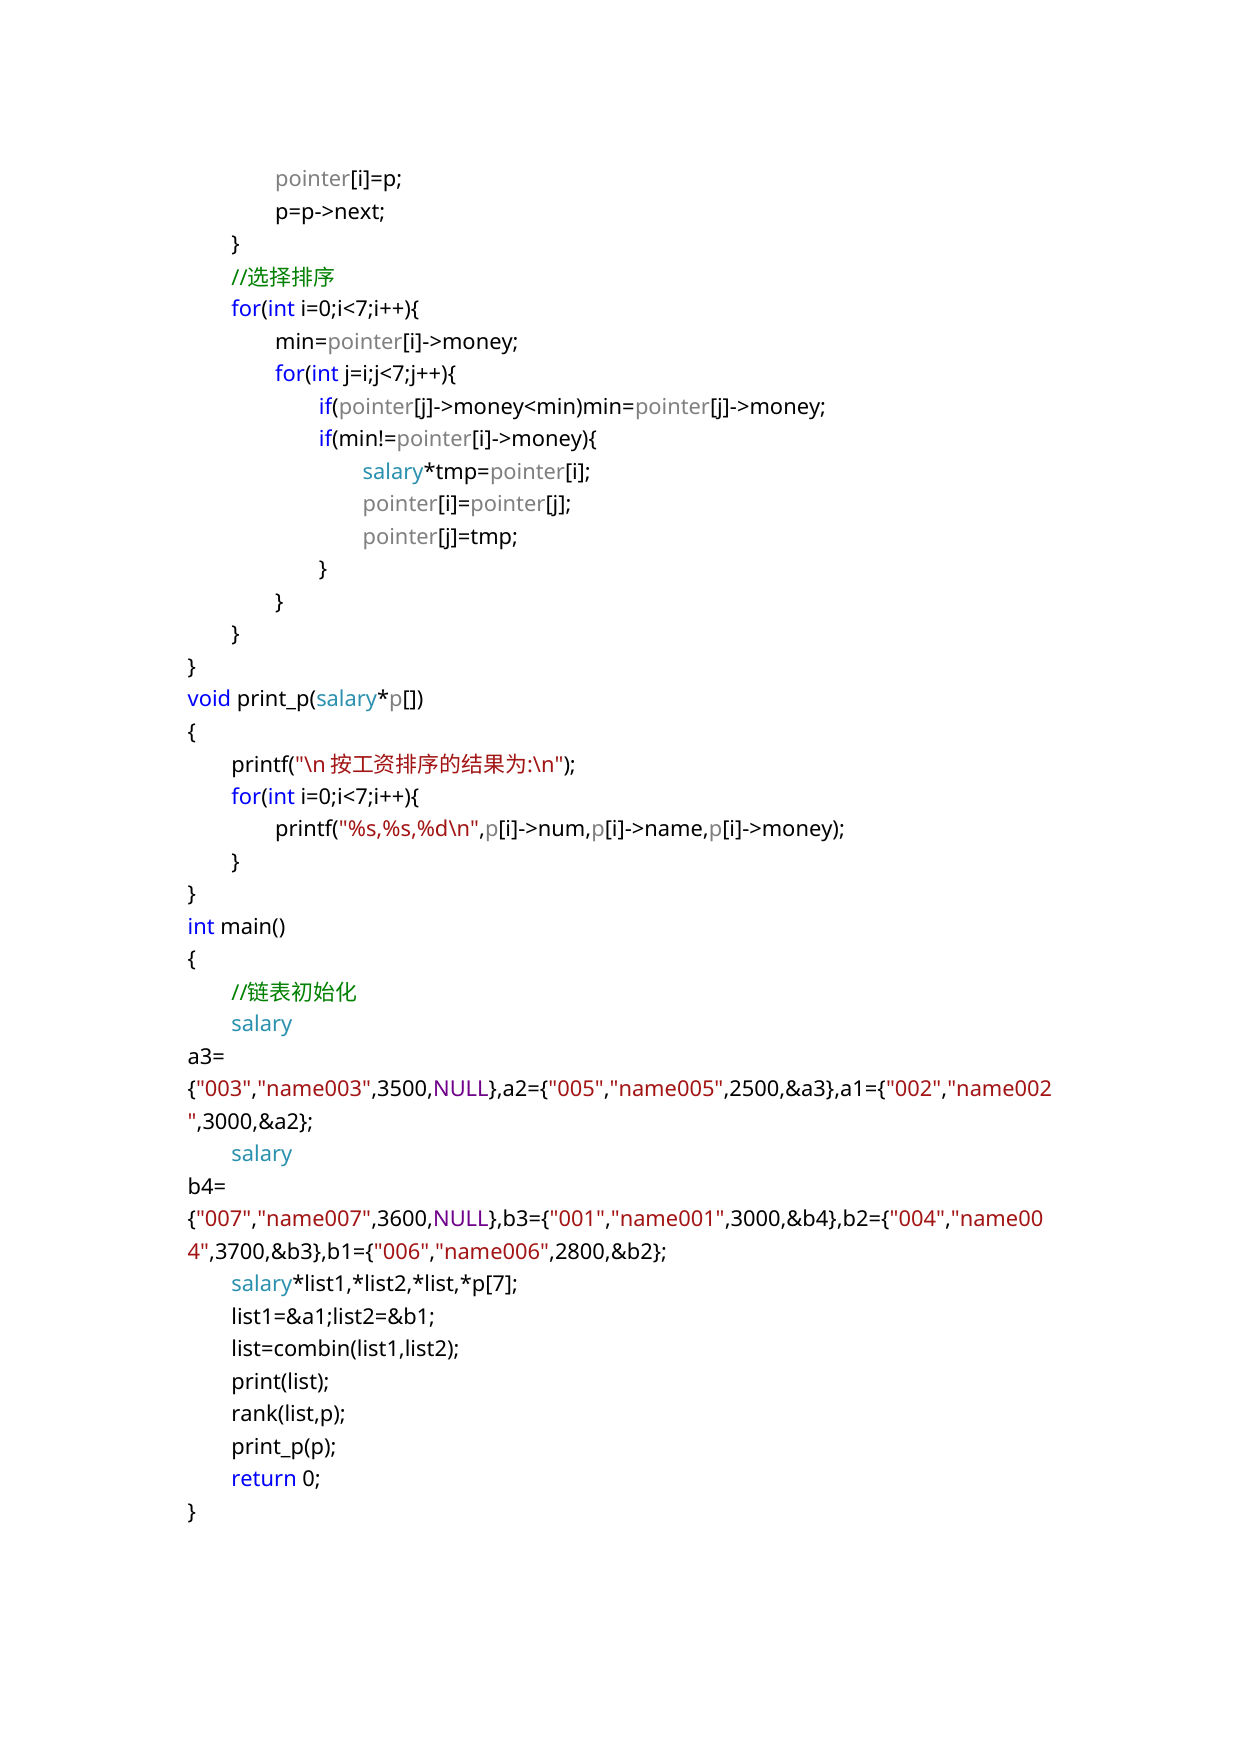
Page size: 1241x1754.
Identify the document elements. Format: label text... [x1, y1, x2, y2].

text } [187, 227, 1053, 259]
text for(int i=0;i<7;i++){ [187, 779, 1053, 812]
text //选择排序 [187, 259, 1053, 292]
text } [187, 649, 1053, 682]
text } [187, 844, 1053, 877]
text if(pointer[j]->money<min)min=pointer[j]->money; [187, 389, 1053, 422]
text { [187, 942, 1053, 974]
text p=p->next; [187, 194, 1053, 227]
text for(int j=i;j<7;j++){ [187, 357, 1053, 389]
text { [187, 714, 1053, 747]
text pointer[i]=pointer[j]; [187, 487, 1053, 519]
text if(min!=pointer[i]->money){ [187, 422, 1053, 454]
text list=combin(list1,list2); [187, 1332, 1053, 1364]
text rank(list,p); [187, 1397, 1053, 1429]
text for(int i=0;i<7;i++){ [187, 292, 1053, 324]
text } [187, 584, 1053, 617]
text } [187, 617, 1053, 649]
text } [187, 552, 1053, 584]
text //链表初始化 [187, 974, 1053, 1007]
text pointer[i]=p; [187, 162, 1053, 194]
text salary*list1,*list2,*list,*p[7]; [187, 1267, 1053, 1299]
text pointer[j]=tmp; [187, 519, 1053, 552]
text print_p(p); [187, 1429, 1053, 1462]
text salary a3={"003","name003",3500,NULL},a2={"005","name005",2500,&a3},a1={"002","name002",3000,&a2}; [187, 1007, 1053, 1137]
text salary b4={"007","name007",3600,NULL},b3={"001","name001",3000,&b4},b2={"004","name004",3700,&b3},b1={"006","name006",2800,&b2}; [187, 1137, 1053, 1267]
text printf("%s,%s,%d\n",p[i]->num,p[i]->name,p[i]->money); [187, 812, 1053, 844]
text print(list); [187, 1364, 1053, 1397]
text void print_p(salary*p[]) [187, 682, 1053, 714]
text salary*tmp=pointer[i]; [187, 454, 1053, 487]
text } [187, 877, 1053, 909]
text } [187, 1494, 1053, 1527]
text return 0; [187, 1462, 1053, 1494]
text int main() [187, 909, 1053, 942]
text printf("\n按工资排序的结果为:\n"); [527, 747, 1053, 779]
text list1=&a1;list2=&b1; [187, 1299, 1053, 1332]
text min=pointer[i]->money; [187, 324, 1053, 357]
